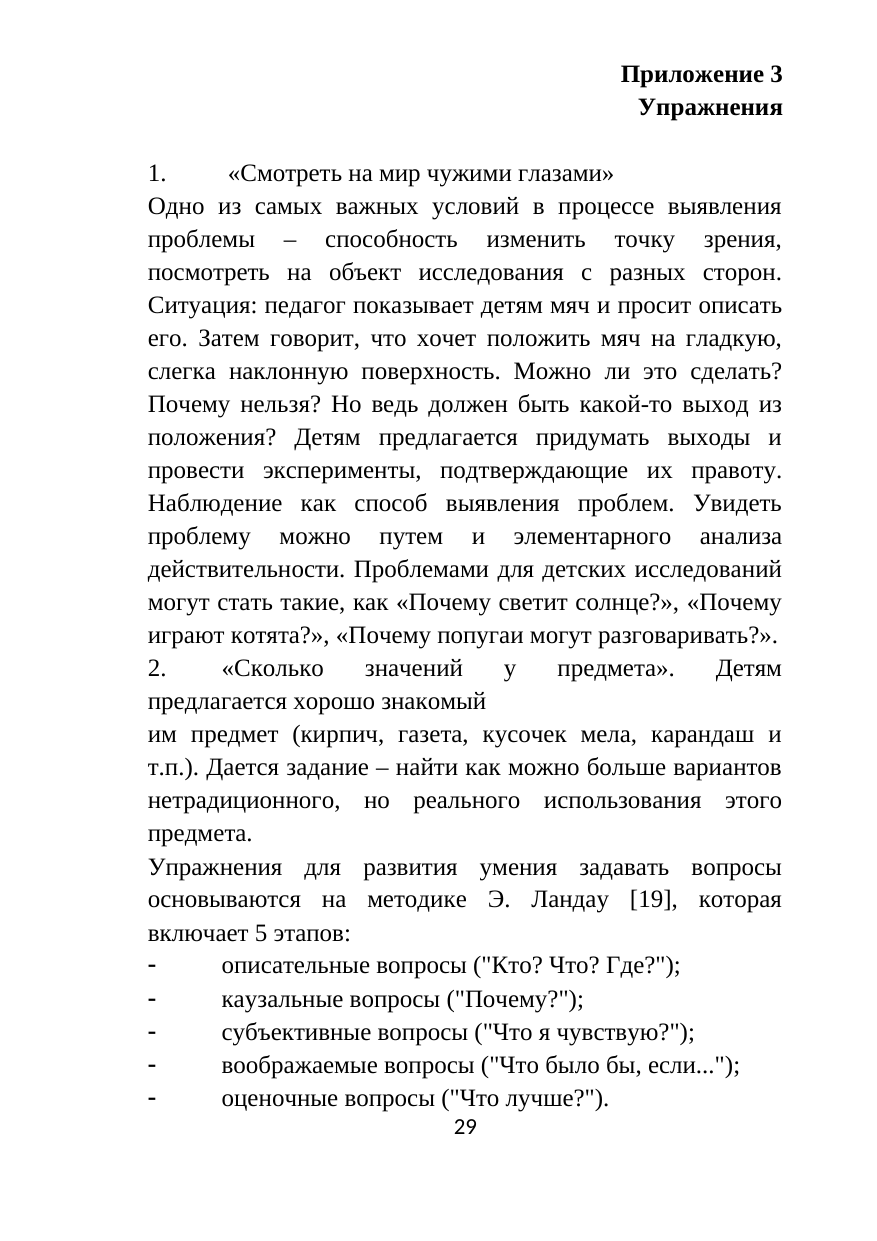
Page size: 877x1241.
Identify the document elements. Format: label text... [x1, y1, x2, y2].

text Упражнения для развития умения задавать вопросы основываются на методике Э. Ландау [19], которая включает 5 этапов: [148, 852, 783, 946]
list «Сколько значений у предмета». Детям предлагается хорошо знакомый [148, 653, 783, 715]
text Одно из самых важных условий в процессе выявления проблемы – способность изменить точку зрения, посмотреть на объект исследования с разных сторон. Ситуация: педагог показывает детям мяч и просит описать его. Затем говорит, что хочет положить мяч на гладкую, слегка наклонную поверхность. Можно ли это сделать? Почему нельзя? Но ведь должен быть какой-то выход из положения? Детям предлагается придумать выходы и провести эксперименты, подтверждающие их правоту. Наблюдение как способ выявления проблем. Увидеть проблему можно путем и элементарного анализа действительности. Проблемами для детских исследований могут стать такие, как «Почему светит солнце?», «Почему играют котята?», «Почему попугаи могут разговаривать?». [148, 191, 783, 649]
list субъективные вопросы ("Что я чувствую?"); [148, 1017, 783, 1045]
list описательные вопросы ("Кто? Что? Где?"); [148, 951, 783, 979]
list «Смотреть на мир чужими глазами» [148, 158, 783, 187]
list каузальные вопросы ("Почему?"); [148, 984, 783, 1012]
subtitle Упражнения [148, 92, 783, 121]
list воображаемые вопросы ("Что было бы, если..."); [148, 1050, 783, 1078]
text Приложение 3 [148, 59, 783, 88]
text им предмет (кирпич, газета, кусочек мела, карандаш и т.п.). Дается задание – найти как можно больше вариантов нетрадиционного, но реального использования этого предмета. [148, 719, 783, 847]
list оценочные вопросы ("Что лучше?"). [148, 1083, 783, 1111]
